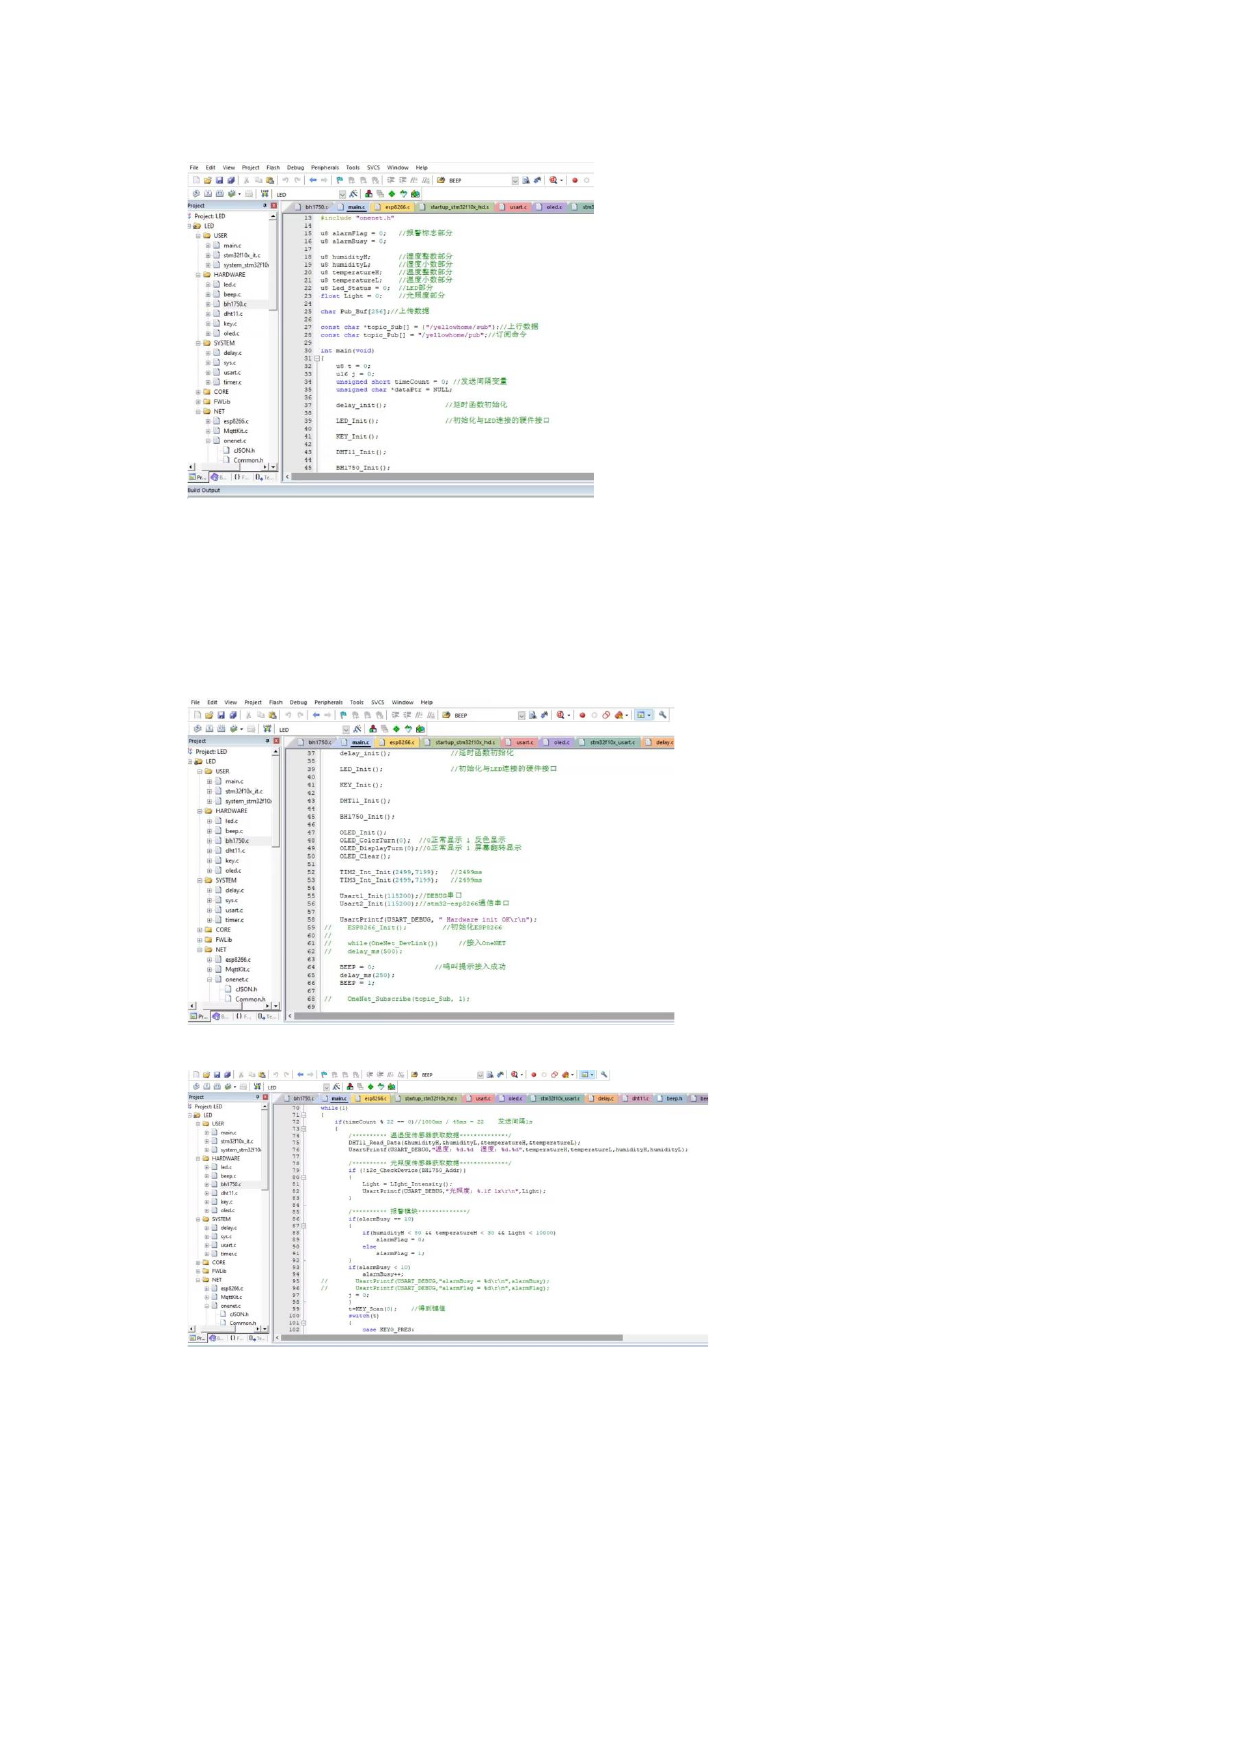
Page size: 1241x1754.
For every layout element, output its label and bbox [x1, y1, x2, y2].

picture [187, 1070, 709, 1347]
picture [187, 162, 594, 499]
picture [187, 698, 675, 1025]
